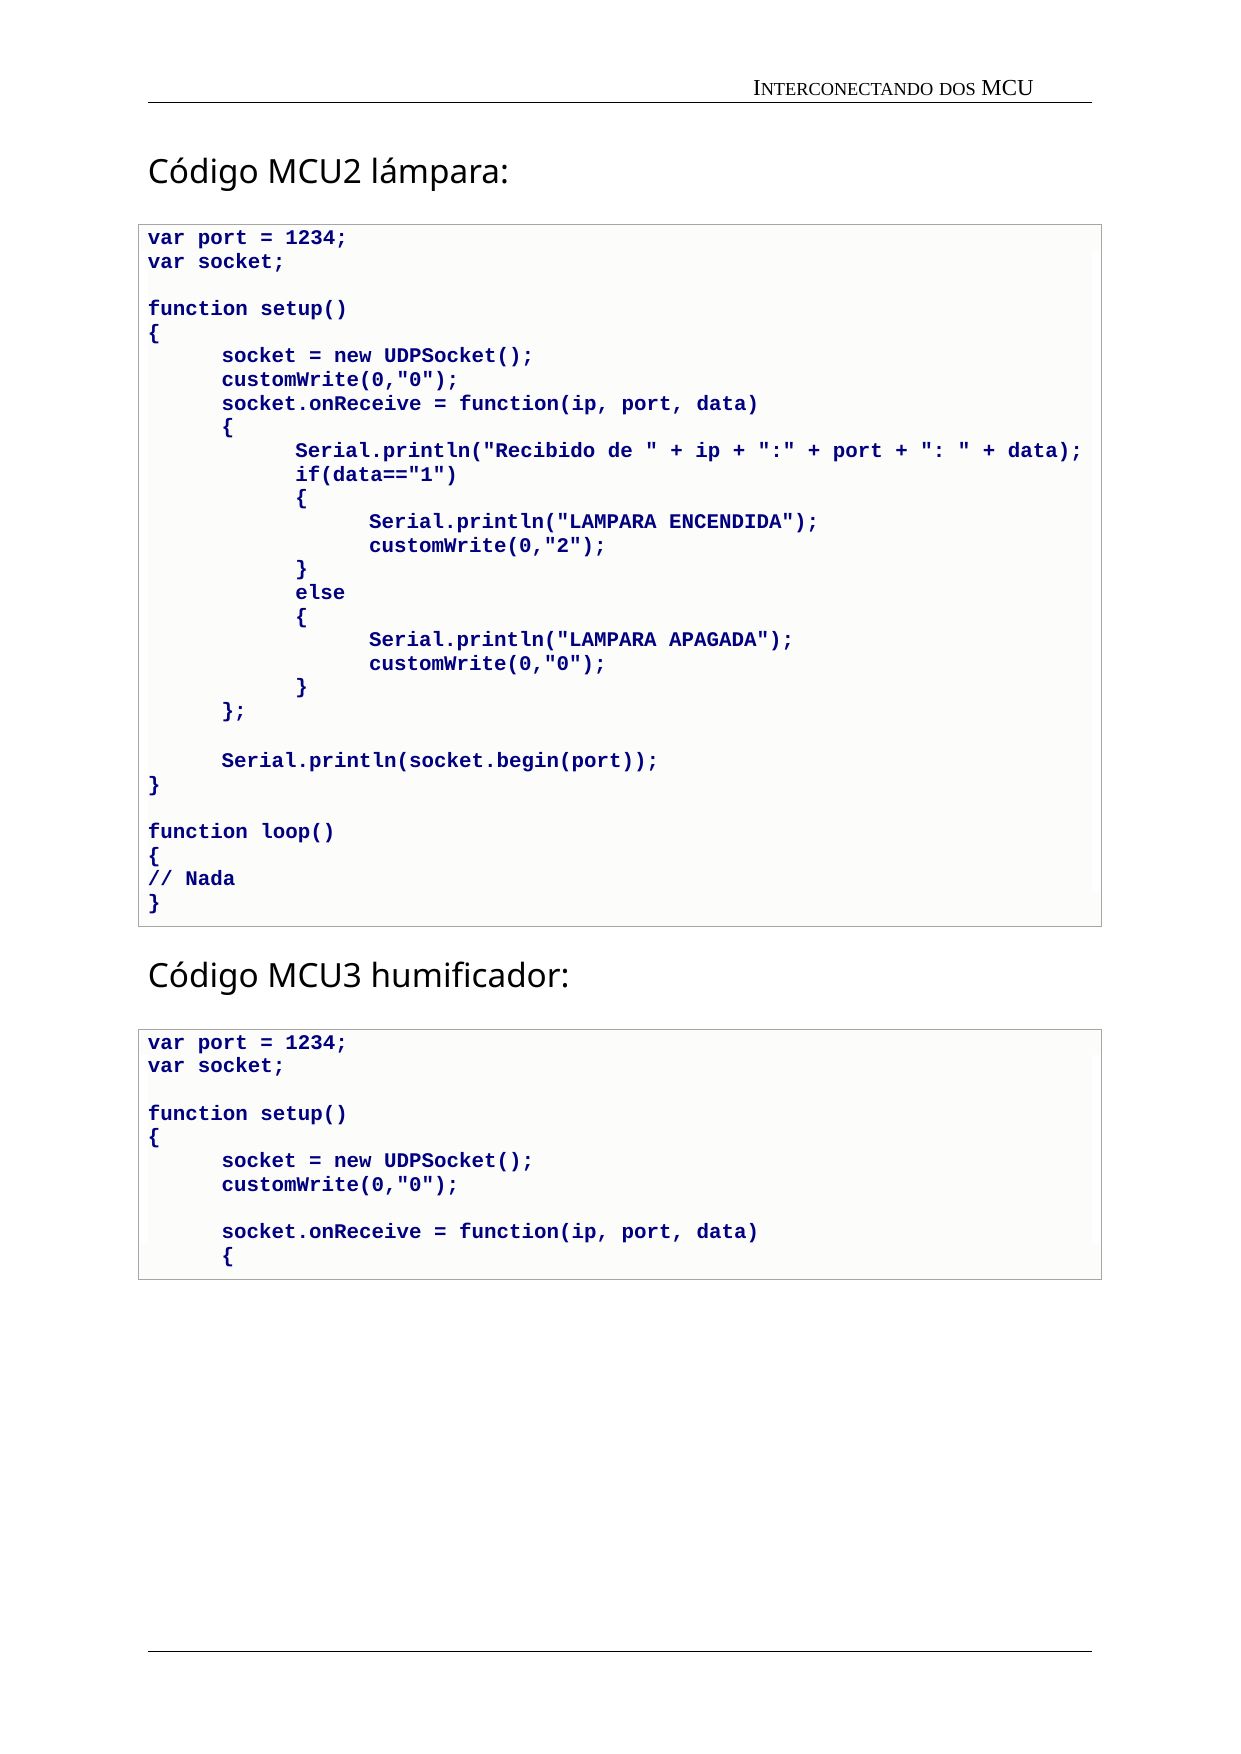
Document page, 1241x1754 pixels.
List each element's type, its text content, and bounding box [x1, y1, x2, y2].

text } [148, 558, 1092, 582]
text if(data=="1") [148, 464, 1092, 487]
text var port = 1234; [139, 225, 1101, 251]
subtitle Código MCU3 humificador: [148, 952, 1092, 998]
text else [148, 582, 1092, 606]
text socket = new UDPSocket(); [148, 1150, 1092, 1174]
text customWrite(0,"0"); [148, 1174, 1092, 1197]
text Serial.println(socket.begin(port)); [148, 750, 1092, 774]
text Serial.println("Recibido de " + ip + ":" + port + ": " + data); [148, 440, 1092, 464]
text { [139, 1241, 1101, 1279]
text socket = new UDPSocket(); [148, 346, 1092, 369]
text Serial.println("LAMPARA APAGADA"); [148, 629, 1092, 653]
subtitle Código MCU2 lámpara: [148, 148, 1092, 193]
text { [148, 487, 1092, 511]
text { [148, 1126, 1092, 1150]
text function loop() [148, 821, 1092, 845]
text function setup() [148, 298, 1092, 322]
text function setup() [148, 1103, 1092, 1126]
text socket.onReceive = function(ip, port, data) [148, 1221, 1092, 1241]
text { [148, 845, 1092, 868]
text } [139, 889, 1101, 926]
text customWrite(0,"0"); [148, 653, 1092, 677]
text // Nada [148, 868, 1092, 889]
text { [148, 322, 1092, 346]
text }; [148, 700, 1092, 724]
text } [148, 677, 1092, 700]
text var port = 1234; [139, 1030, 1101, 1055]
text socket.onReceive = function(ip, port, data) [148, 393, 1092, 416]
text var socket; [148, 251, 1092, 274]
text Serial.println("LAMPARA ENCENDIDA"); [148, 511, 1092, 535]
text { [148, 416, 1092, 440]
text } [148, 774, 1092, 797]
text var socket; [148, 1055, 1092, 1079]
text customWrite(0,"0"); [148, 369, 1092, 393]
text customWrite(0,"2"); [148, 535, 1092, 558]
text { [148, 606, 1092, 629]
